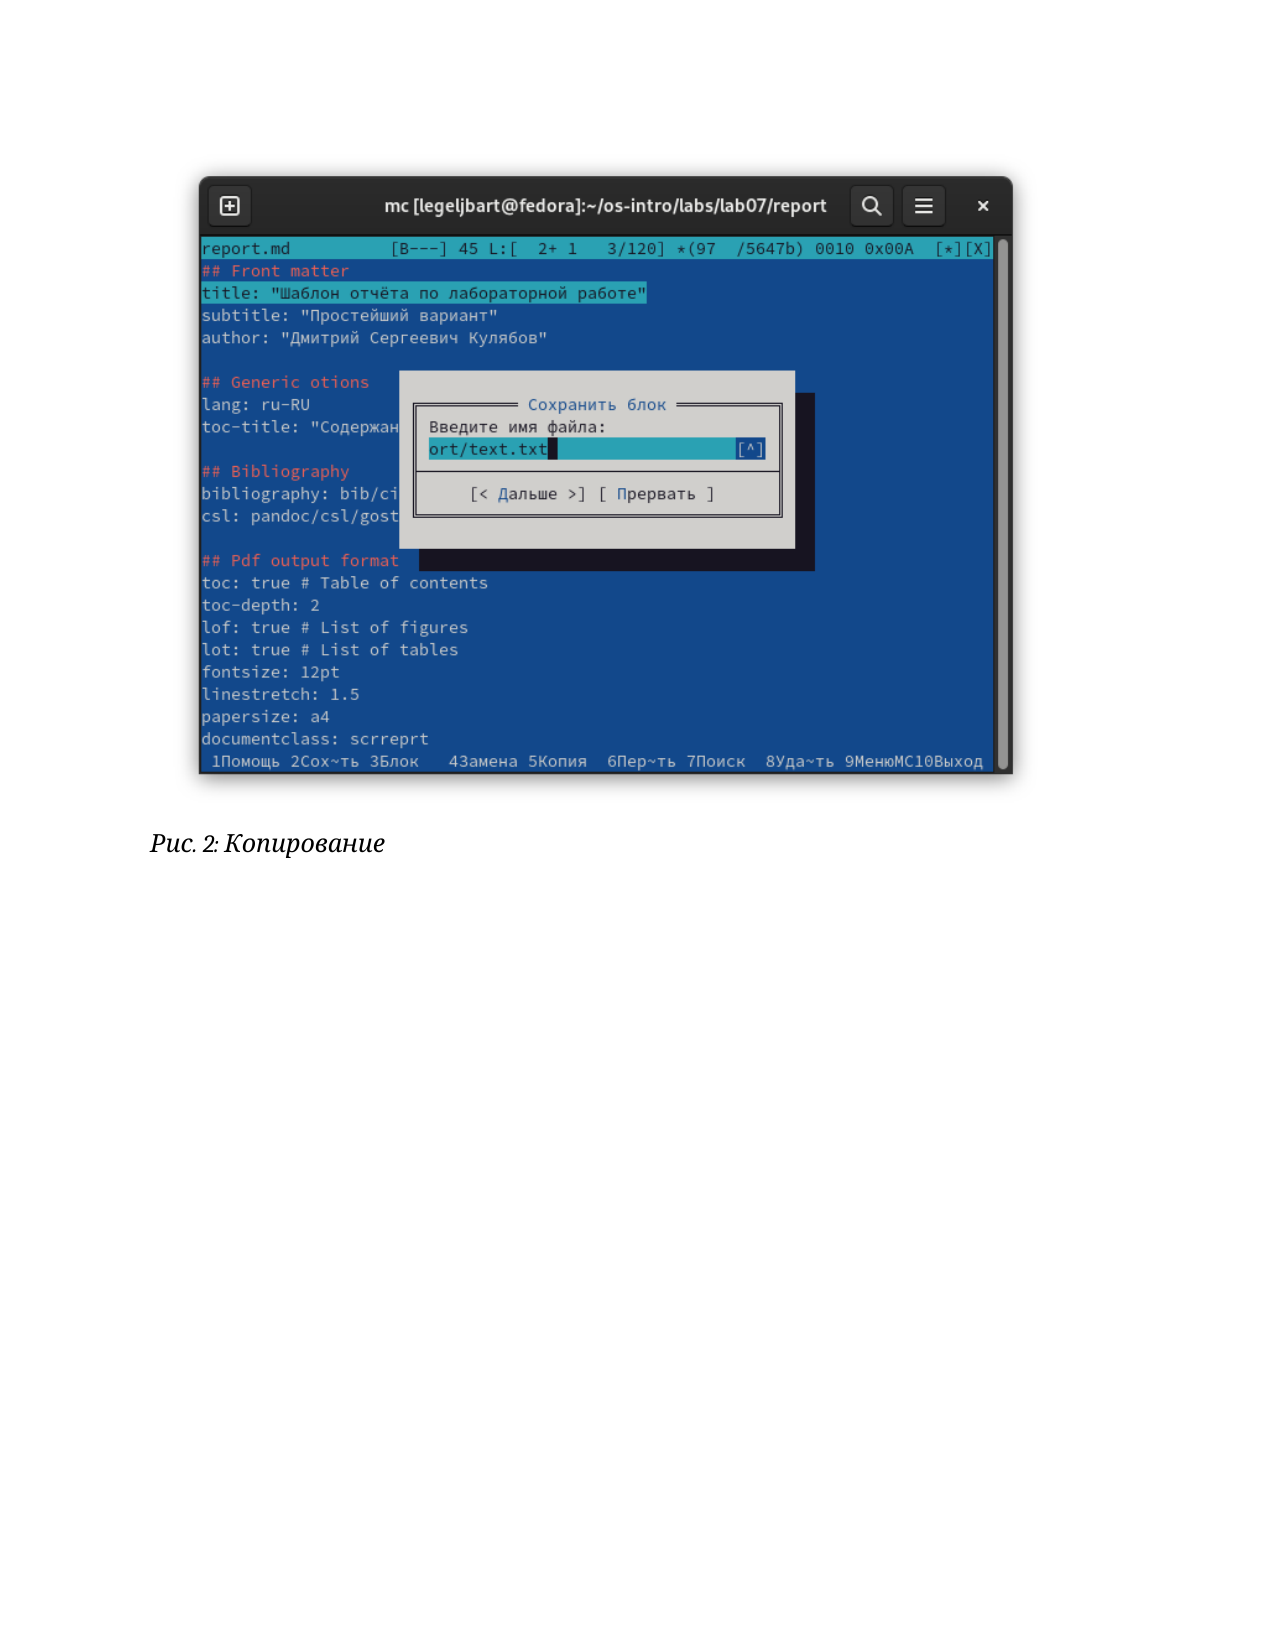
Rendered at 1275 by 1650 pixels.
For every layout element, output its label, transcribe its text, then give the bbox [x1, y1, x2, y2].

text Рис. 2: Копирование [150, 829, 1125, 858]
picture [168, 150, 1044, 809]
